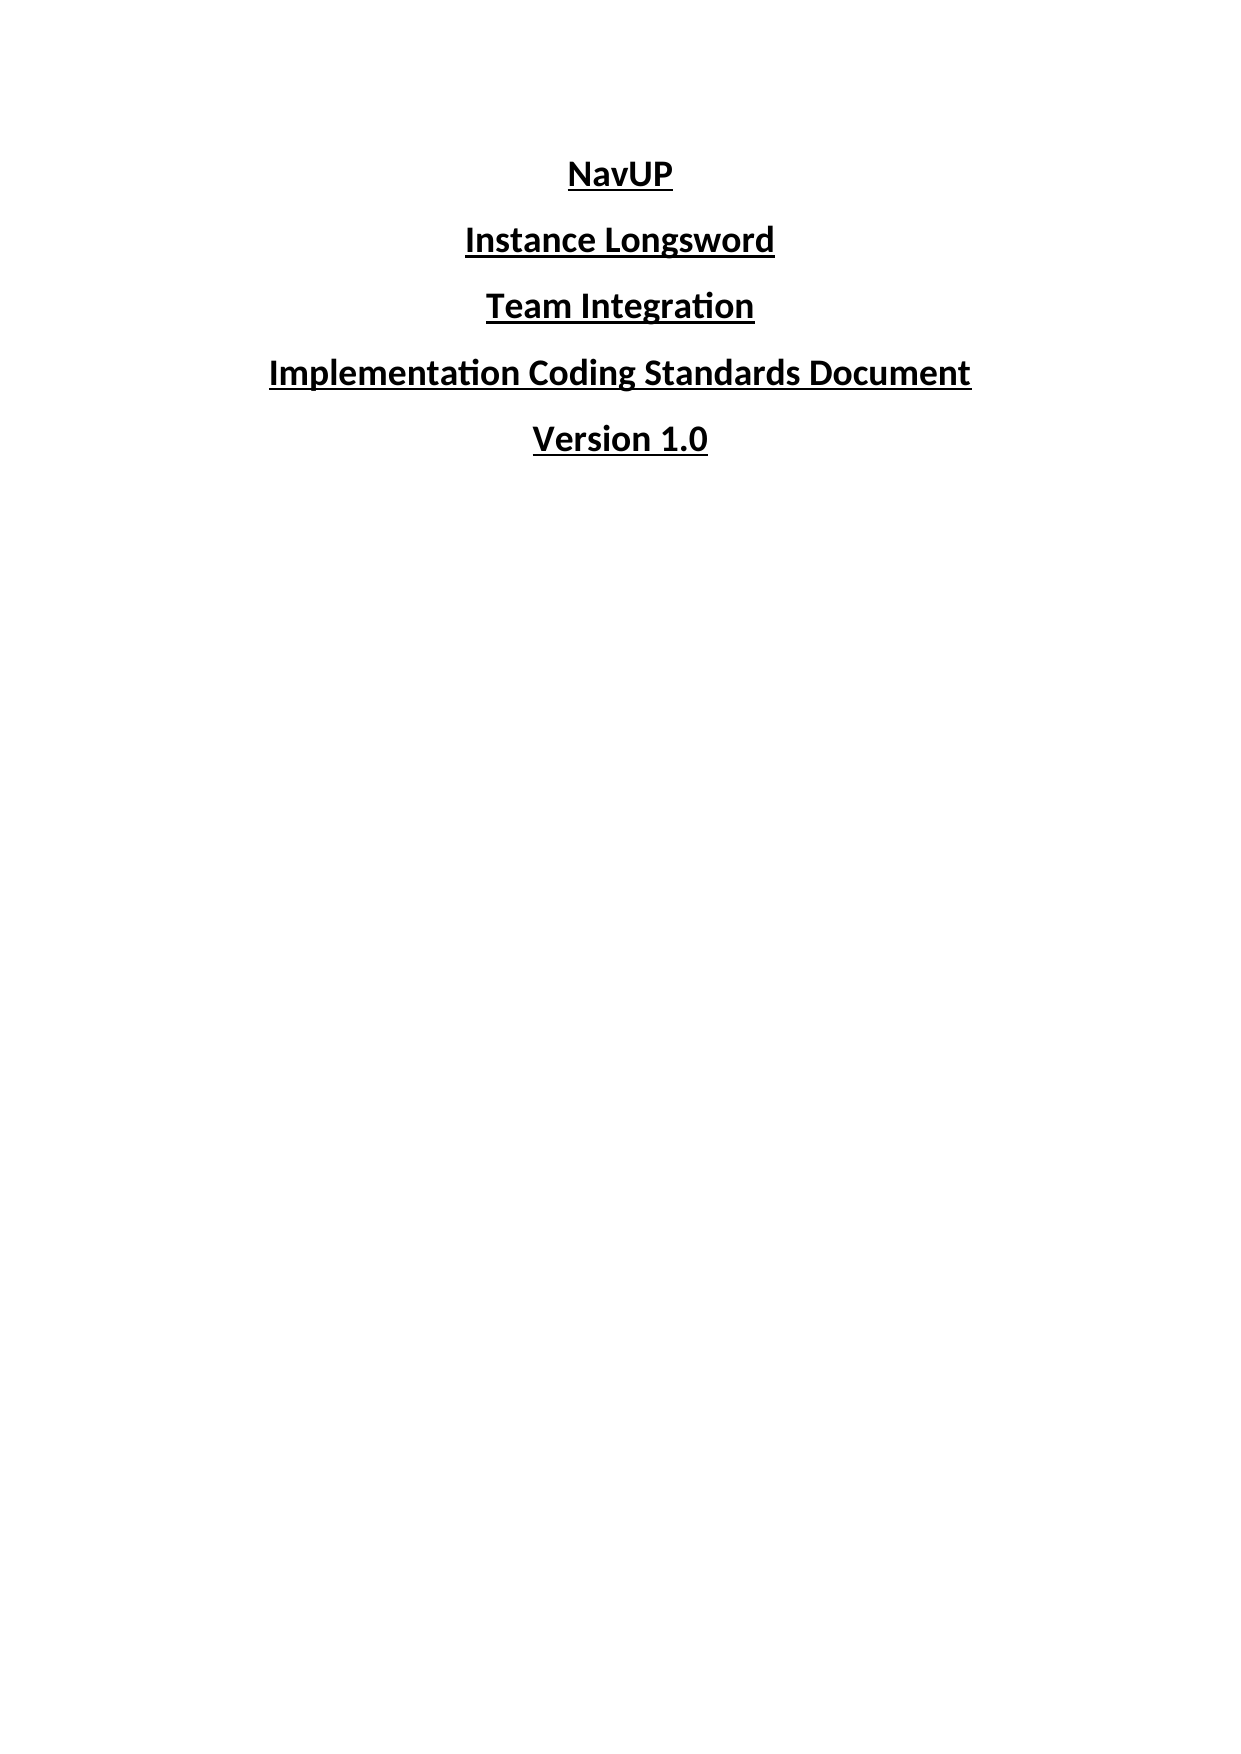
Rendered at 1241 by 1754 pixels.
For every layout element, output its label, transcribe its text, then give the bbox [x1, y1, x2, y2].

text Version 1.0 [150, 414, 1090, 460]
text Team Integration [150, 282, 1090, 328]
text Instance Longsword [150, 216, 1090, 262]
text NavUP [150, 150, 1090, 196]
text Implementation Coding Standards Document [150, 348, 1090, 394]
